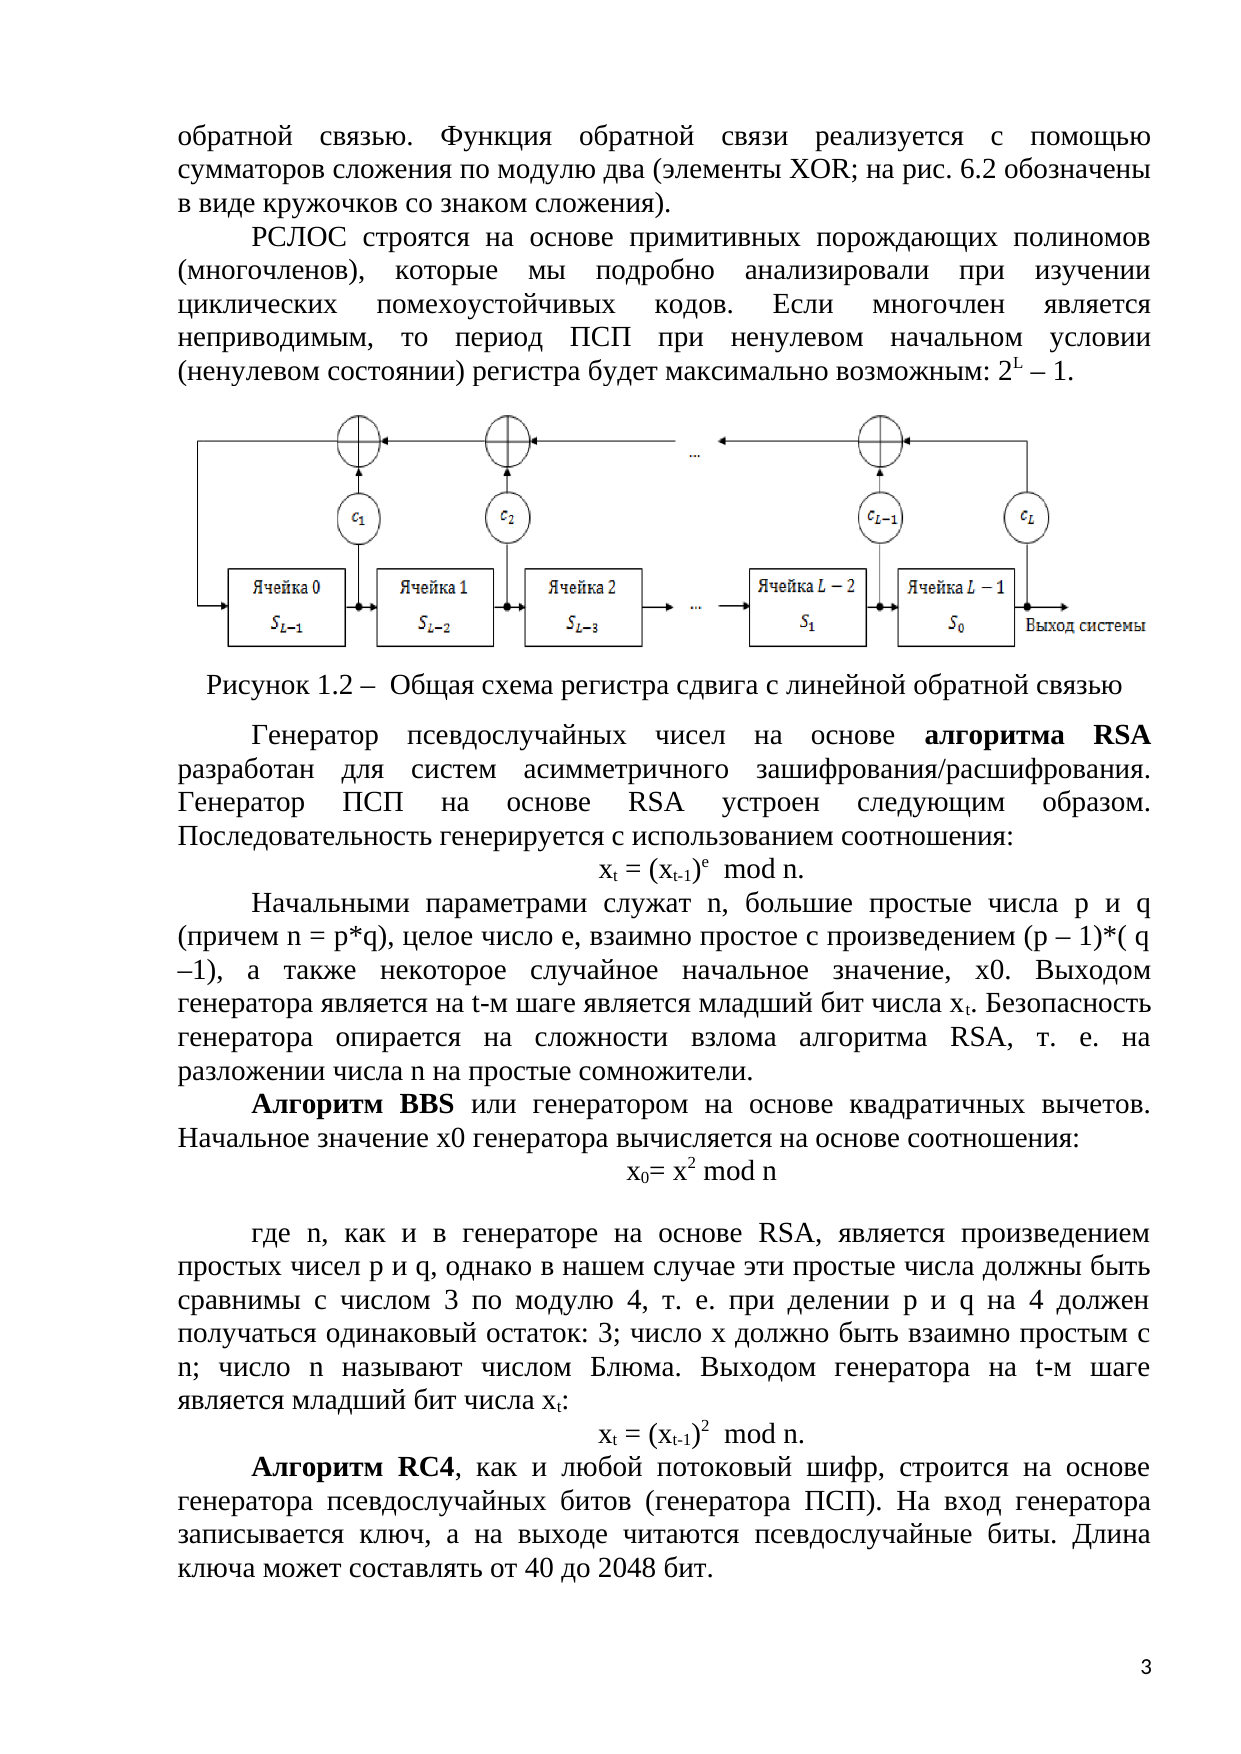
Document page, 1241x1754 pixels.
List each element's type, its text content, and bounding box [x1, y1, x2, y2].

text xt = (xt-1)2 mod n. [177, 1416, 1152, 1449]
text Рисунок 1.2 – Общая схема регистра сдвига с линейной обратной связью [177, 667, 1152, 701]
text РСЛОС строятся на основе примитивных порождающих полиномов (многочленов), которые мы подробно анализировали при изучении циклических помехоустойчивых кодов. Если многочлен является неприводимым, то период ПСП при ненулевом начальном условии (ненулевом состоянии) регистра будет максимально возможным: 2L – 1. [177, 219, 1152, 386]
picture [177, 386, 1152, 667]
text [177, 118, 1152, 219]
text Генератор псевдослучайных чисел на основе алгоритма RSA разработан для систем асимметричного зашифрования/расшифрования. Генератор ПСП на основе RSA устроен следующим образом. Последовательность генерируется с использованием соотношения: [177, 717, 1152, 851]
text Начальными параметрами служат n, большие простые числа p и q (причем n = p*q), целое число е, взаимно простое с произведением (р – 1)*( q –1), а также некоторое случайное начальное значение, x0. Выходом генератора является на t-м шаге является младший бит числа xt. Безопасность генератора опирается на сложности взлома алгоритма RSA, т. е. на разложении числа n на простые сомножители. [177, 885, 1152, 1086]
text x0= x2 mod n [177, 1153, 1152, 1187]
text Алгоритм BBS или генератором на основе квадратичных вычетов. Начальное значение x0 генератора вычисляется на основе соотношения: [177, 1086, 1152, 1153]
text где n, как и в генераторе на основе RSA, является произведением простых чисел p и q, однако в нашем случае эти простые числа должны быть сравнимы с числом 3 по модулю 4, т. е. при делении p и q на 4 должен получаться одинаковый остаток: 3; число x должно быть взаимно простым с n; число n называют числом Блюма. Выходом генератора на t-м шаге является младший бит числа xt: [177, 1215, 1152, 1416]
text Алгоритм RC4, как и любой потоковый шифр, строится на основе генератора псевдослучайных битов (генератора ПСП). На вход генератора записывается ключ, а на выходе читаются псевдослучайные биты. Длина ключа может составлять от 40 до 2048 бит. [177, 1449, 1152, 1584]
text xt = (xt-1)е mod n. [177, 851, 1152, 885]
